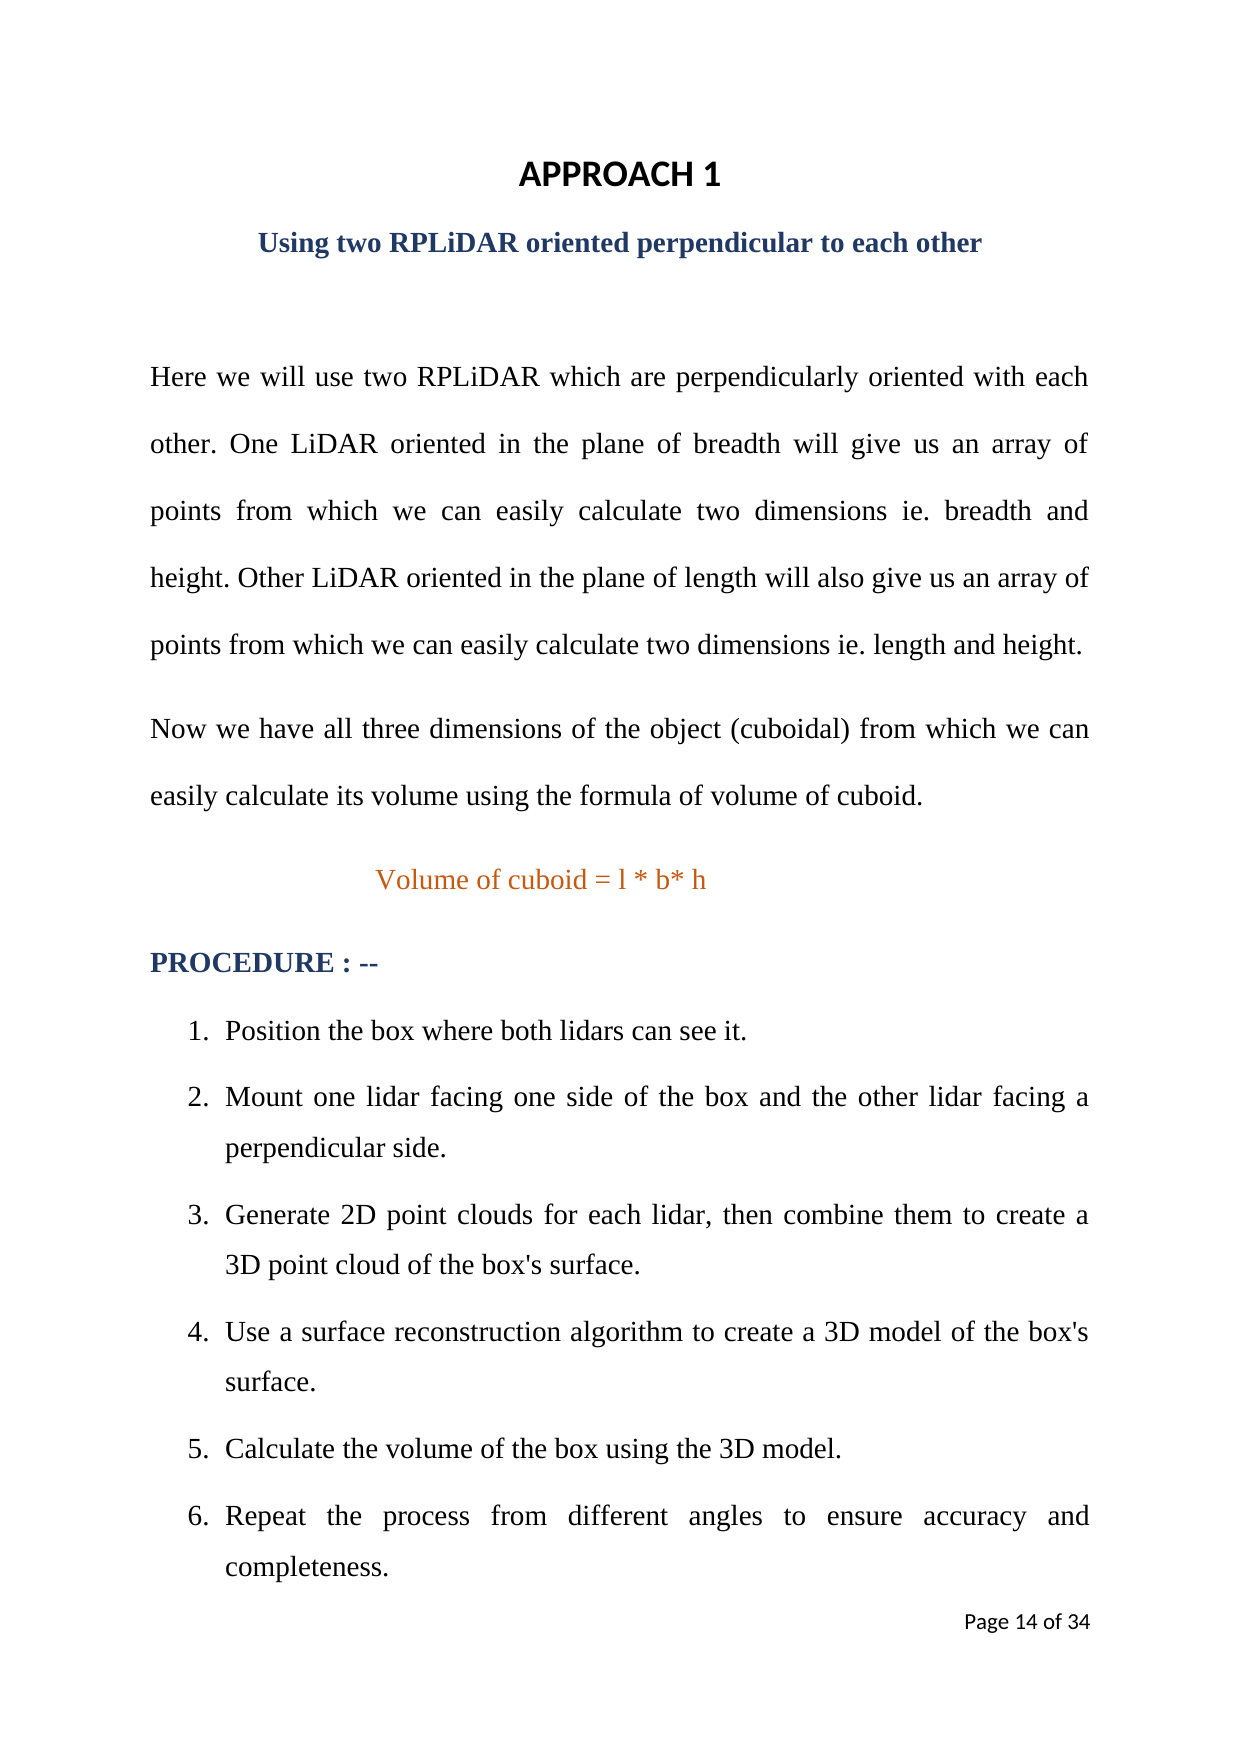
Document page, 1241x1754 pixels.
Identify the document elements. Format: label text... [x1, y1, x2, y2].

list Mount one lidar facing one side of the box and the other lidar facing a perpendicular side. [187, 1079, 1090, 1163]
text Volume of cuboid = l * b* h [300, 862, 1090, 895]
text Using two RPLiDAR oriented perpendicular to each other [150, 225, 1090, 258]
text Here we will use two RPLiDAR which are perpendicularly oriented with each other. One LiDAR oriented in the plane of breadth will give us an array of points from which we can easily calculate two dimensions ie. breadth and height. Other LiDAR oriented in the plane of length will also give us an array of points from which we can easily calculate two dimensions ie. length and height. [150, 359, 1090, 661]
subtitle APPROACH 1 [150, 150, 1090, 196]
list Repeat the process from different angles to ensure accuracy and completeness. [187, 1498, 1090, 1582]
list Generate 2D point clouds for each lidar, then combine them to create a 3D point cloud of the box's surface. [187, 1197, 1090, 1281]
list Calculate the volume of the box using the 3D model. [187, 1431, 1090, 1465]
text PROCEDURE : -- [150, 946, 1090, 979]
text Now we have all three dimensions of the object (cuboidal) from which we can easily calculate its volume using the formula of volume of cuboid. [150, 711, 1090, 812]
list Position the box where both lidars can see it. [187, 1013, 1090, 1046]
list Use a surface reconstruction algorithm to create a 3D model of the box's surface. [187, 1314, 1090, 1398]
